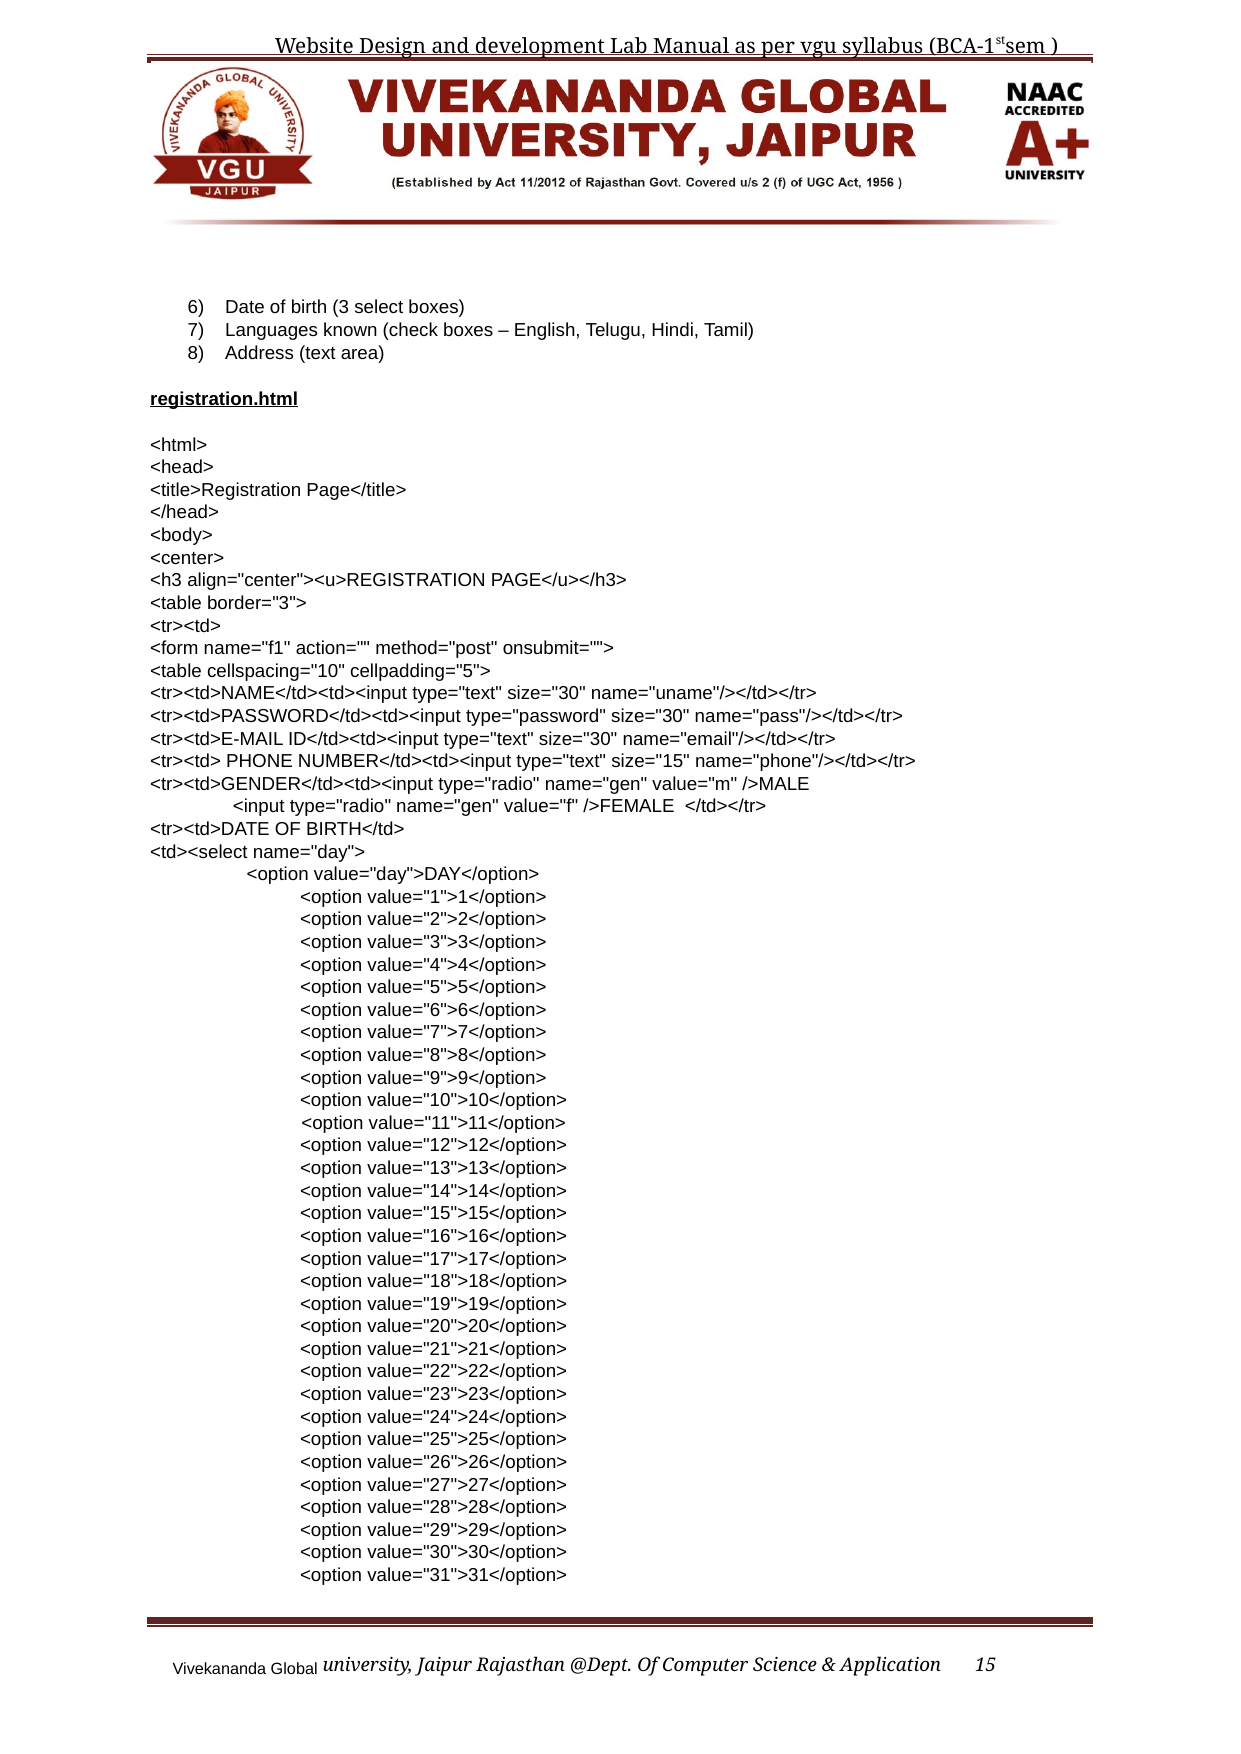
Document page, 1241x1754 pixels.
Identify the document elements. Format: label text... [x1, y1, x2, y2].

text <option value="13">13</option> [150, 1157, 1130, 1178]
text <option value="27">27</option> [150, 1473, 1130, 1495]
text <body> [150, 524, 1120, 546]
text <form name="f1" action="" method="post" onsubmit=""> [150, 637, 1120, 658]
text <option value="2">2</option> [150, 908, 1130, 930]
text <head> [150, 456, 1120, 478]
text <input type="radio" name="gen" value="f" />FEMALE </td></tr> [150, 795, 1130, 817]
text <option value="day">DAY</option> [150, 863, 1130, 884]
text <option value="29">29</option> [150, 1518, 1130, 1540]
text <title>Registration Page</title> [150, 479, 1120, 500]
text <h3 align="center"><u>REGISTRATION PAGE</u></h3> [150, 569, 1120, 591]
text <option value="28">28</option> [150, 1496, 1130, 1517]
text <option value="9">9</option> [150, 1066, 1130, 1088]
text <option value="4">4</option> [150, 953, 1130, 975]
text <option value="18">18</option> [150, 1270, 1130, 1291]
text <option value="22">22</option> [150, 1360, 1130, 1382]
text <tr><td>GENDER</td><td><input type="radio" name="gen" value="m" />MALE [150, 773, 1120, 794]
text <option value="5">5</option> [150, 976, 1130, 998]
text <option value="1">1</option> [150, 886, 1130, 907]
list Address (text area) [187, 342, 1120, 363]
text <option value="8">8</option> [150, 1044, 1130, 1065]
subtitle registration.html [150, 387, 1130, 409]
text <tr><td> [150, 614, 1120, 636]
text <option value="25">25</option> [150, 1428, 1130, 1450]
text <option value="7">7</option> [150, 1021, 1130, 1043]
text <option value="23">23</option> [150, 1383, 1130, 1404]
text <option value="6">6</option> [150, 999, 1130, 1020]
text <option value="10">10</option> [150, 1089, 1130, 1111]
text <option value="15">15</option> [150, 1202, 1130, 1224]
text <option value="11">11</option> [150, 1112, 1130, 1133]
text </head> [150, 501, 1120, 523]
text <option value="3">3</option> [150, 931, 1130, 952]
text <option value="12">12</option> [150, 1134, 1130, 1156]
text <option value="31">31</option> [150, 1564, 1130, 1585]
text <option value="24">24</option> [150, 1406, 1130, 1427]
list Languages known (check boxes – English, Telugu, Hindi, Tamil) [187, 319, 1120, 341]
text <table cellspacing="10" cellpadding="5"> [150, 659, 1120, 681]
list Date of birth (3 select boxes) [187, 296, 1120, 318]
picture [151, 61, 1092, 229]
text <tr><td> PHONE NUMBER</td><td><input type="text" size="15" name="phone"/></td></tr> [150, 750, 1120, 772]
text <option value="17">17</option> [150, 1247, 1130, 1269]
text <option value="14">14</option> [150, 1179, 1130, 1201]
text <html> [150, 433, 1120, 455]
text <tr><td>DATE OF BIRTH</td> [150, 818, 1120, 839]
text <option value="16">16</option> [150, 1225, 1130, 1246]
text <table border="3"> [150, 592, 1120, 613]
text <tr><td>E-MAIL ID</td><td><input type="text" size="30" name="email"/></td></tr> [150, 727, 1120, 749]
text <option value="21">21</option> [150, 1338, 1130, 1359]
text <option value="20">20</option> [150, 1315, 1130, 1337]
text <option value="26">26</option> [150, 1451, 1130, 1472]
text <option value="30">30</option> [150, 1541, 1130, 1563]
text <td><select name="day"> [150, 840, 1120, 862]
text <tr><td>NAME</td><td><input type="text" size="30" name="uname"/></td></tr> [150, 682, 1120, 704]
text <tr><td>PASSWORD</td><td><input type="password" size="30" name="pass"/></td></tr> [150, 705, 1120, 726]
text <option value="19">19</option> [150, 1292, 1130, 1314]
text <center> [150, 547, 1120, 568]
